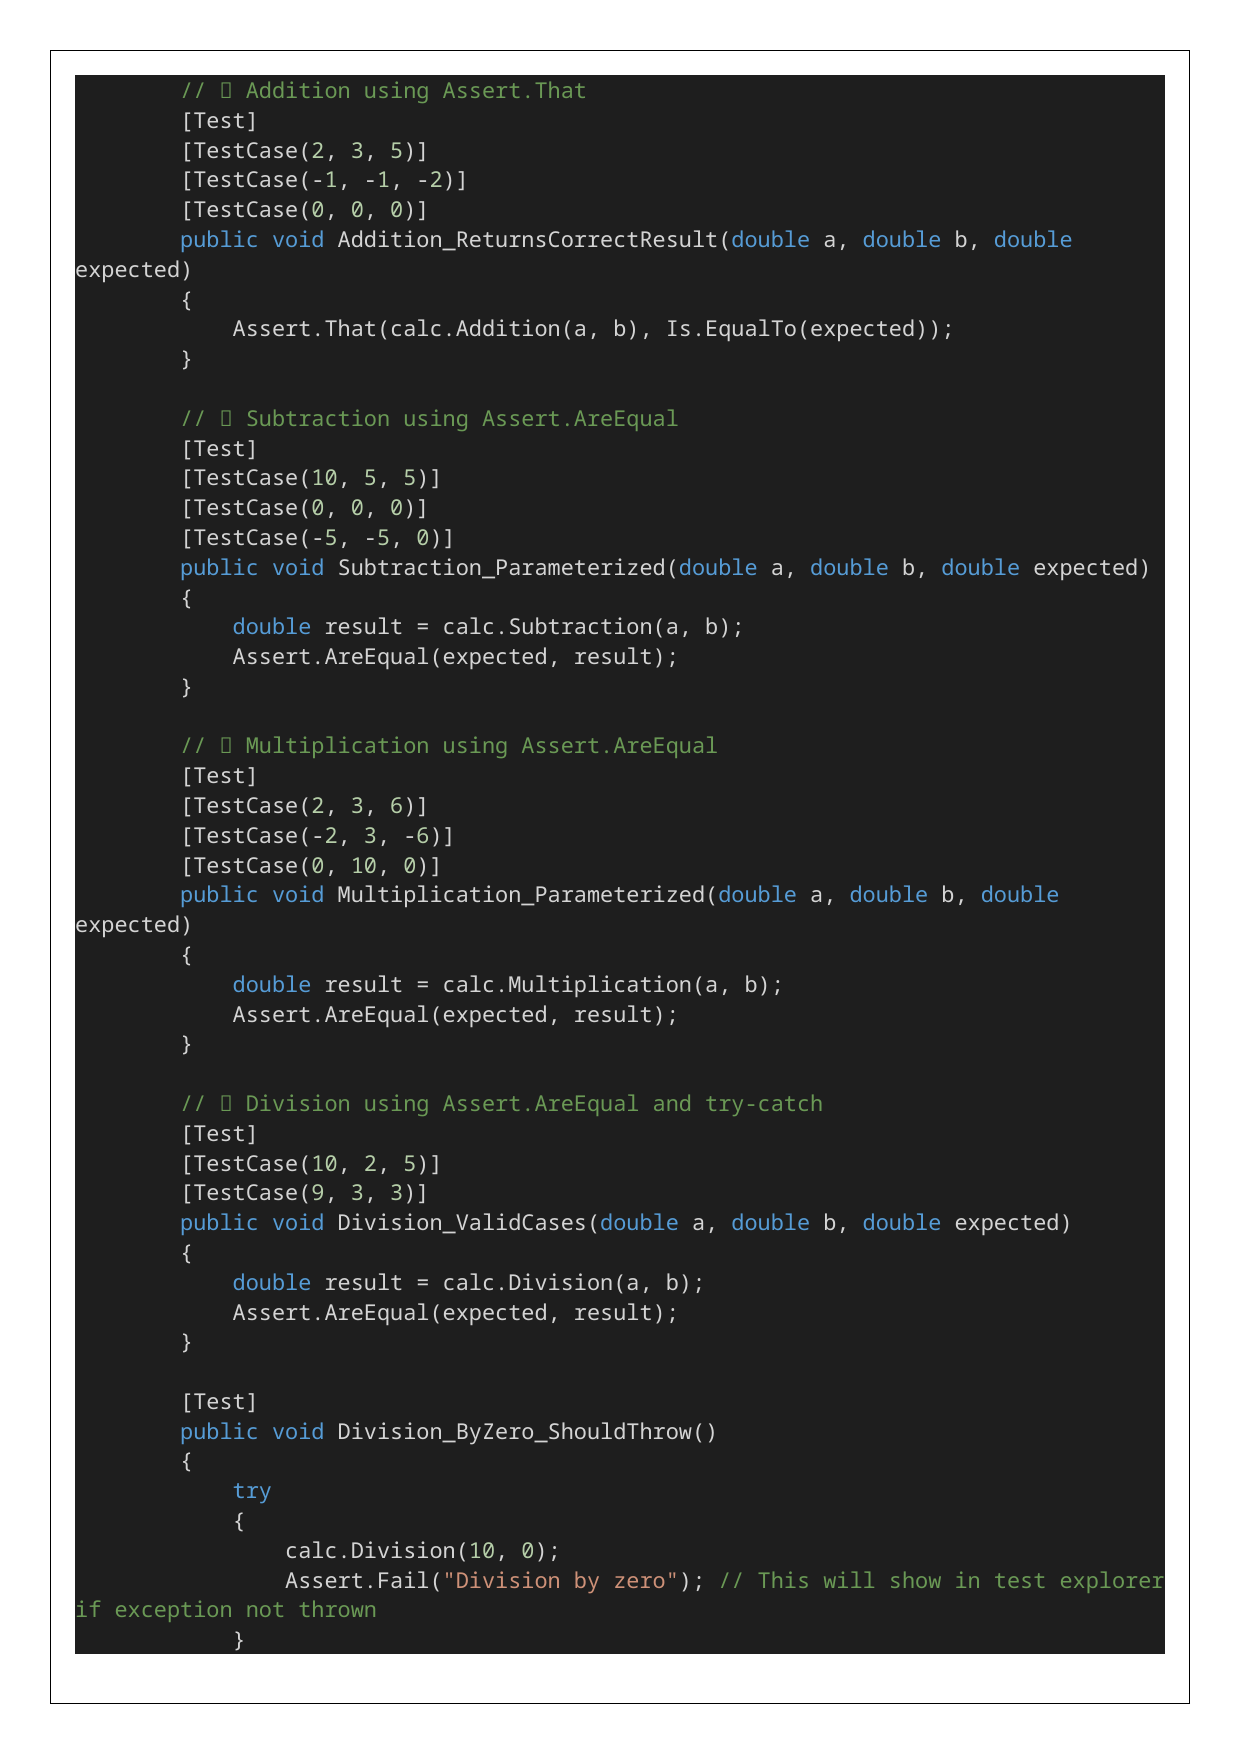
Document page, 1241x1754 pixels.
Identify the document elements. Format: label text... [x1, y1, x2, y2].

text public void Division_ValidCases(double a, double b, double expected) [75, 1207, 1165, 1237]
text { [75, 581, 1165, 611]
text double result = calc.Multiplication(a, b); [75, 969, 1165, 998]
text try [75, 1475, 1165, 1505]
text [TestCase(0, 0, 0)] [75, 194, 1165, 224]
text [Test] [75, 760, 1165, 790]
text { [75, 283, 1165, 313]
text { [75, 939, 1165, 969]
text { [75, 1445, 1165, 1475]
text Assert.AreEqual(expected, result); [75, 998, 1165, 1028]
text public void Multiplication_Parameterized(double a, double b, double expected) [75, 879, 1165, 939]
text [TestCase(0, 0, 0)] [75, 492, 1165, 522]
text [TestCase(-5, -5, 0)] [75, 522, 1165, 552]
text [Test] [75, 1386, 1165, 1416]
text Assert.That(calc.Addition(a, b), Is.EqualTo(expected)); [75, 313, 1165, 343]
text [TestCase(-2, 3, -6)] [75, 820, 1165, 849]
text public void Division_ByZero_ShouldThrow() [75, 1416, 1165, 1445]
text double result = calc.Subtraction(a, b); [75, 611, 1165, 641]
text Assert.Fail("Division by zero"); // This will show in test explorer if exception not thrown [75, 1564, 1165, 1624]
text // 🔹 Subtraction using Assert.AreEqual [75, 403, 1165, 432]
text [TestCase(9, 3, 3)] [75, 1177, 1165, 1207]
text [TestCase(10, 5, 5)] [75, 462, 1165, 492]
text } [75, 343, 1165, 373]
text calc.Division(10, 0); [75, 1535, 1165, 1564]
text [Test] [75, 432, 1165, 462]
text Assert.AreEqual(expected, result); [75, 641, 1165, 671]
text [Test] [75, 1118, 1165, 1147]
text double result = calc.Division(a, b); [75, 1267, 1165, 1296]
text } [75, 1326, 1165, 1356]
text // 🔹 Addition using Assert.That [75, 75, 1165, 105]
text { [75, 1237, 1165, 1267]
text { [75, 1505, 1165, 1535]
text [TestCase(-1, -1, -2)] [75, 164, 1165, 194]
text // 🔹 Multiplication using Assert.AreEqual [75, 730, 1165, 760]
text } [75, 671, 1165, 701]
text } [75, 1624, 1165, 1654]
text [TestCase(2, 3, 6)] [75, 790, 1165, 820]
text } [75, 1028, 1165, 1058]
text [TestCase(10, 2, 5)] [75, 1147, 1165, 1177]
text [TestCase(2, 3, 5)] [75, 134, 1165, 164]
text [Test] [75, 105, 1165, 134]
text public void Addition_ReturnsCorrectResult(double a, double b, double expected) [75, 224, 1165, 283]
text // 🔹 Division using Assert.AreEqual and try-catch [75, 1088, 1165, 1118]
text [TestCase(0, 10, 0)] [75, 849, 1165, 879]
text public void Subtraction_Parameterized(double a, double b, double expected) [75, 552, 1165, 581]
text Assert.AreEqual(expected, result); [75, 1296, 1165, 1326]
